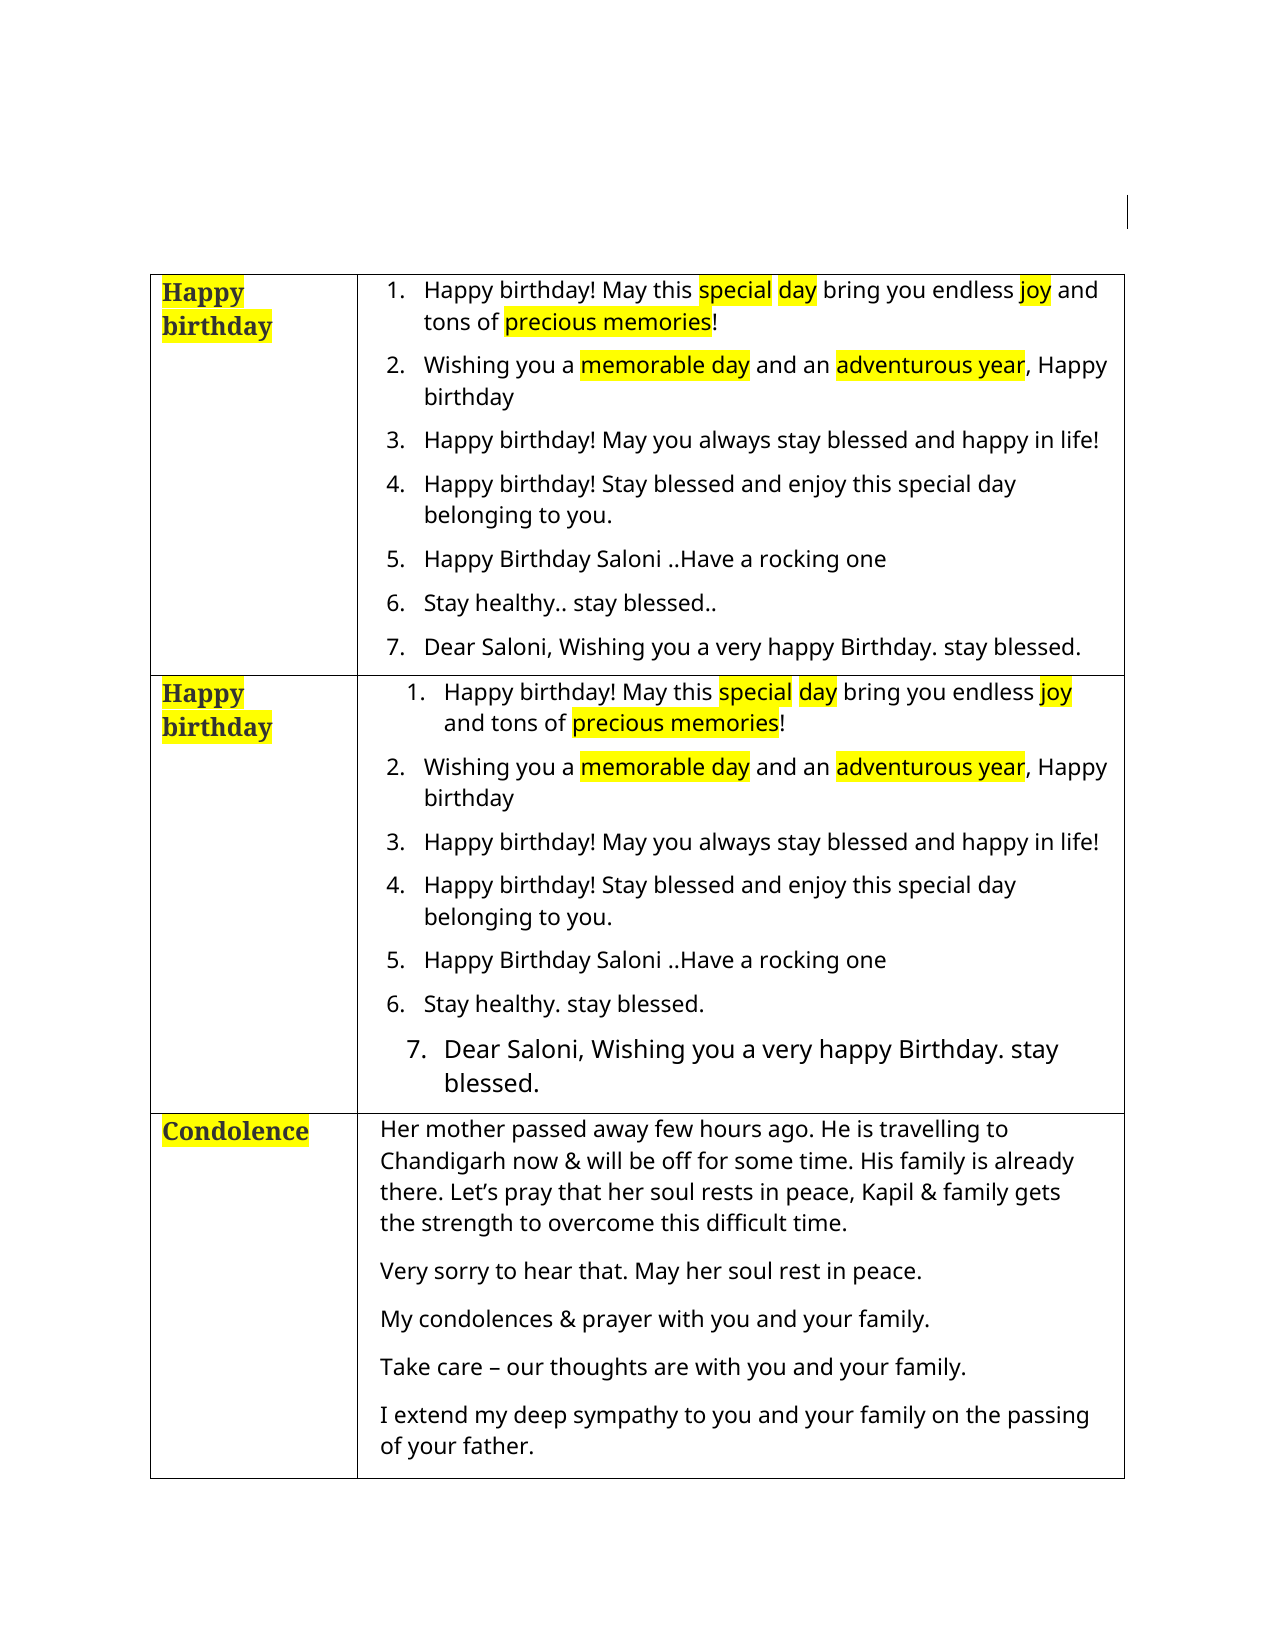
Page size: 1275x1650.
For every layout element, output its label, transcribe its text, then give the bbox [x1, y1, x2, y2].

table_cell Condolence [151, 1114, 357, 1478]
table_cell Happy birthday [151, 676, 357, 1112]
table_header Happy birthday! May this special day bring you endless joy and tons of precious memories! Wishing you a memorable day and an adventurous year, Happy birthday Happy birthday! May you always stay blessed and happy in life! Happy birthday! Stay blessed and enjoy this special day belonging to you. Happy Birthday Saloni ..Have a rocking one Stay healthy.. stay blessed.. Dear Saloni, Wishing you a very happy Birthday. stay blessed. [358, 275, 1124, 674]
table_cell [358, 1114, 1124, 1478]
table_header Happy birthday [151, 275, 357, 674]
table_cell Happy birthday! May this special day bring you endless joy and tons of precious memories! Wishing you a memorable day and an adventurous year, Happy birthday Happy birthday! May you always stay blessed and happy in life! Happy birthday! Stay blessed and enjoy this special day belonging to you. Happy Birthday Saloni ..Have a rocking one Stay healthy. stay blessed. Dear Saloni, Wishing you a very happy Birthday. stay blessed. [358, 676, 1124, 1112]
